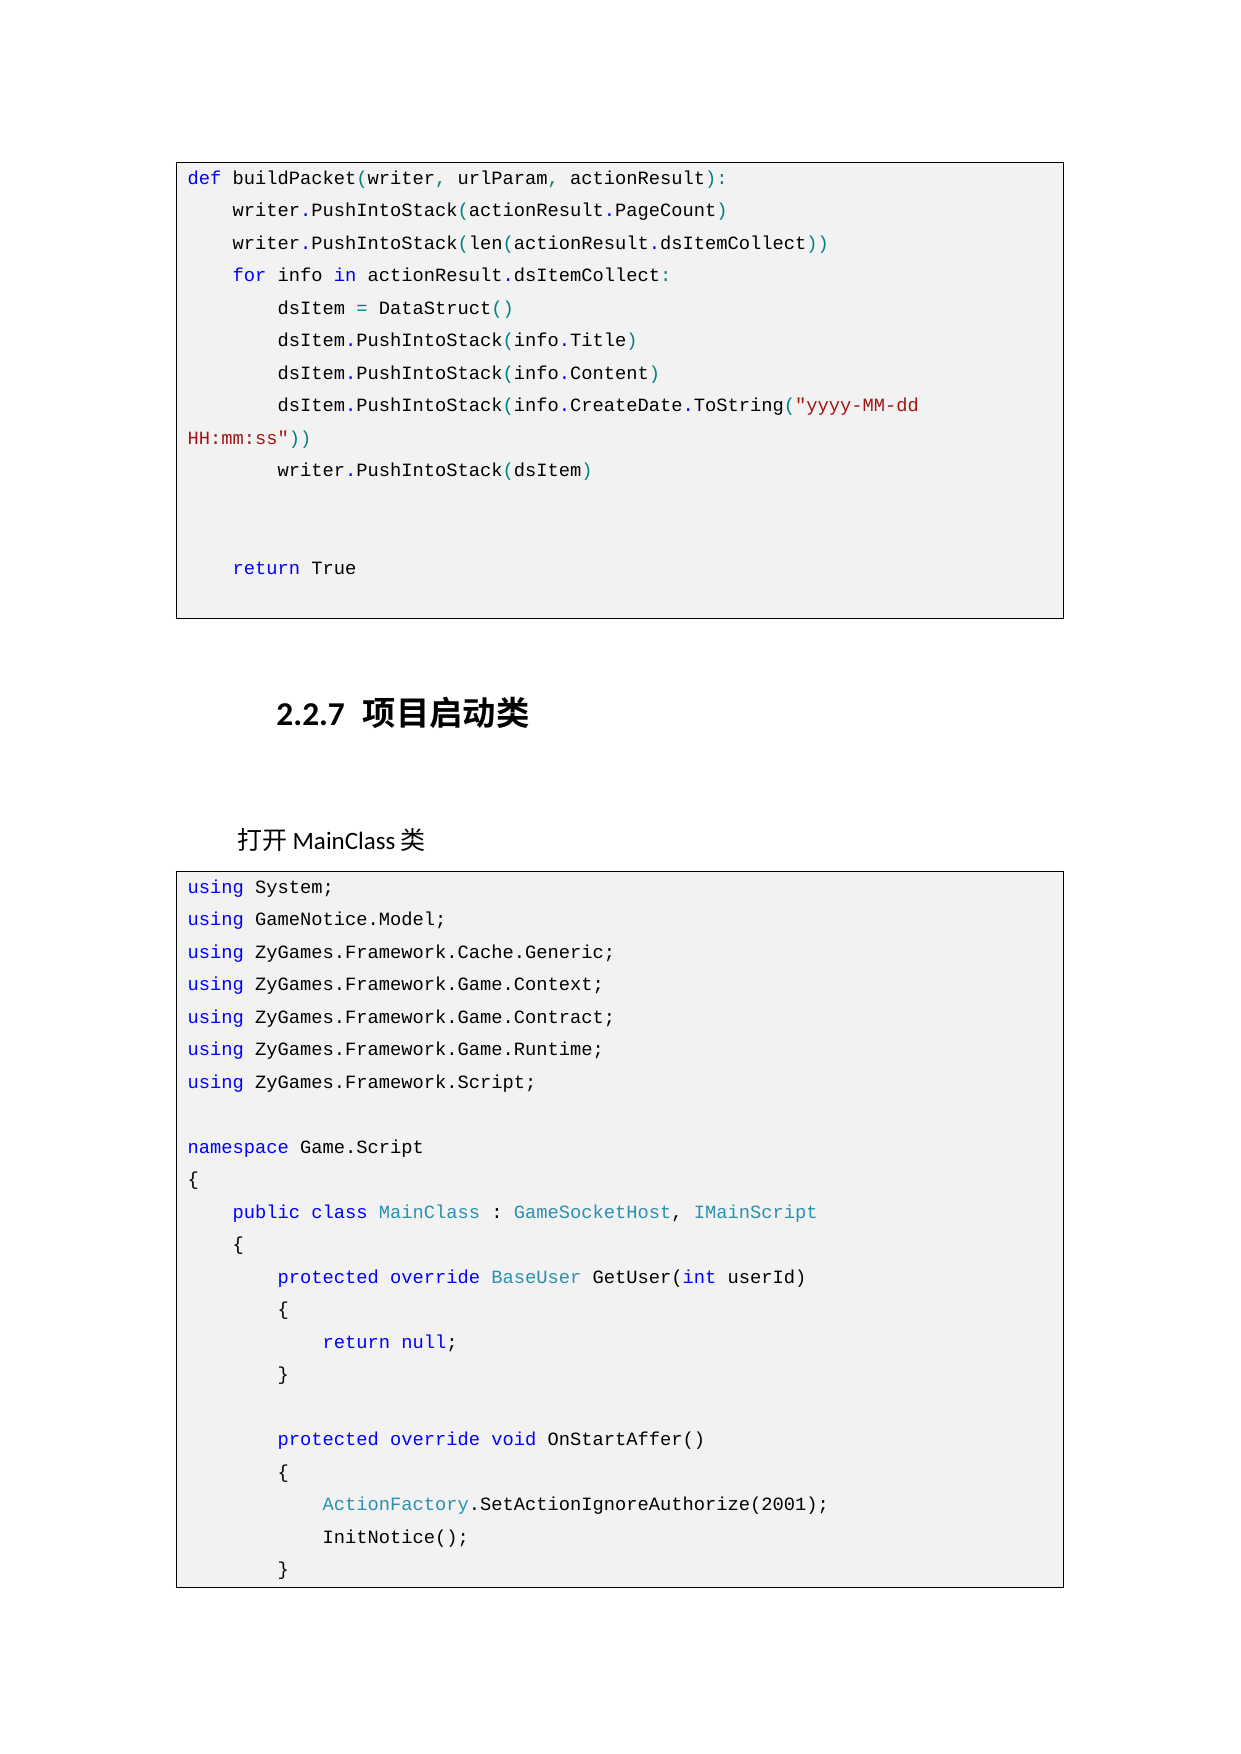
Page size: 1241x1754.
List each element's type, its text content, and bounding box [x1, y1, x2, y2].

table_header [177, 163, 1063, 618]
subtitle 项目启动类 [276, 679, 1053, 744]
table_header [177, 872, 1063, 1587]
list 打开MainClass类 [187, 806, 1053, 871]
